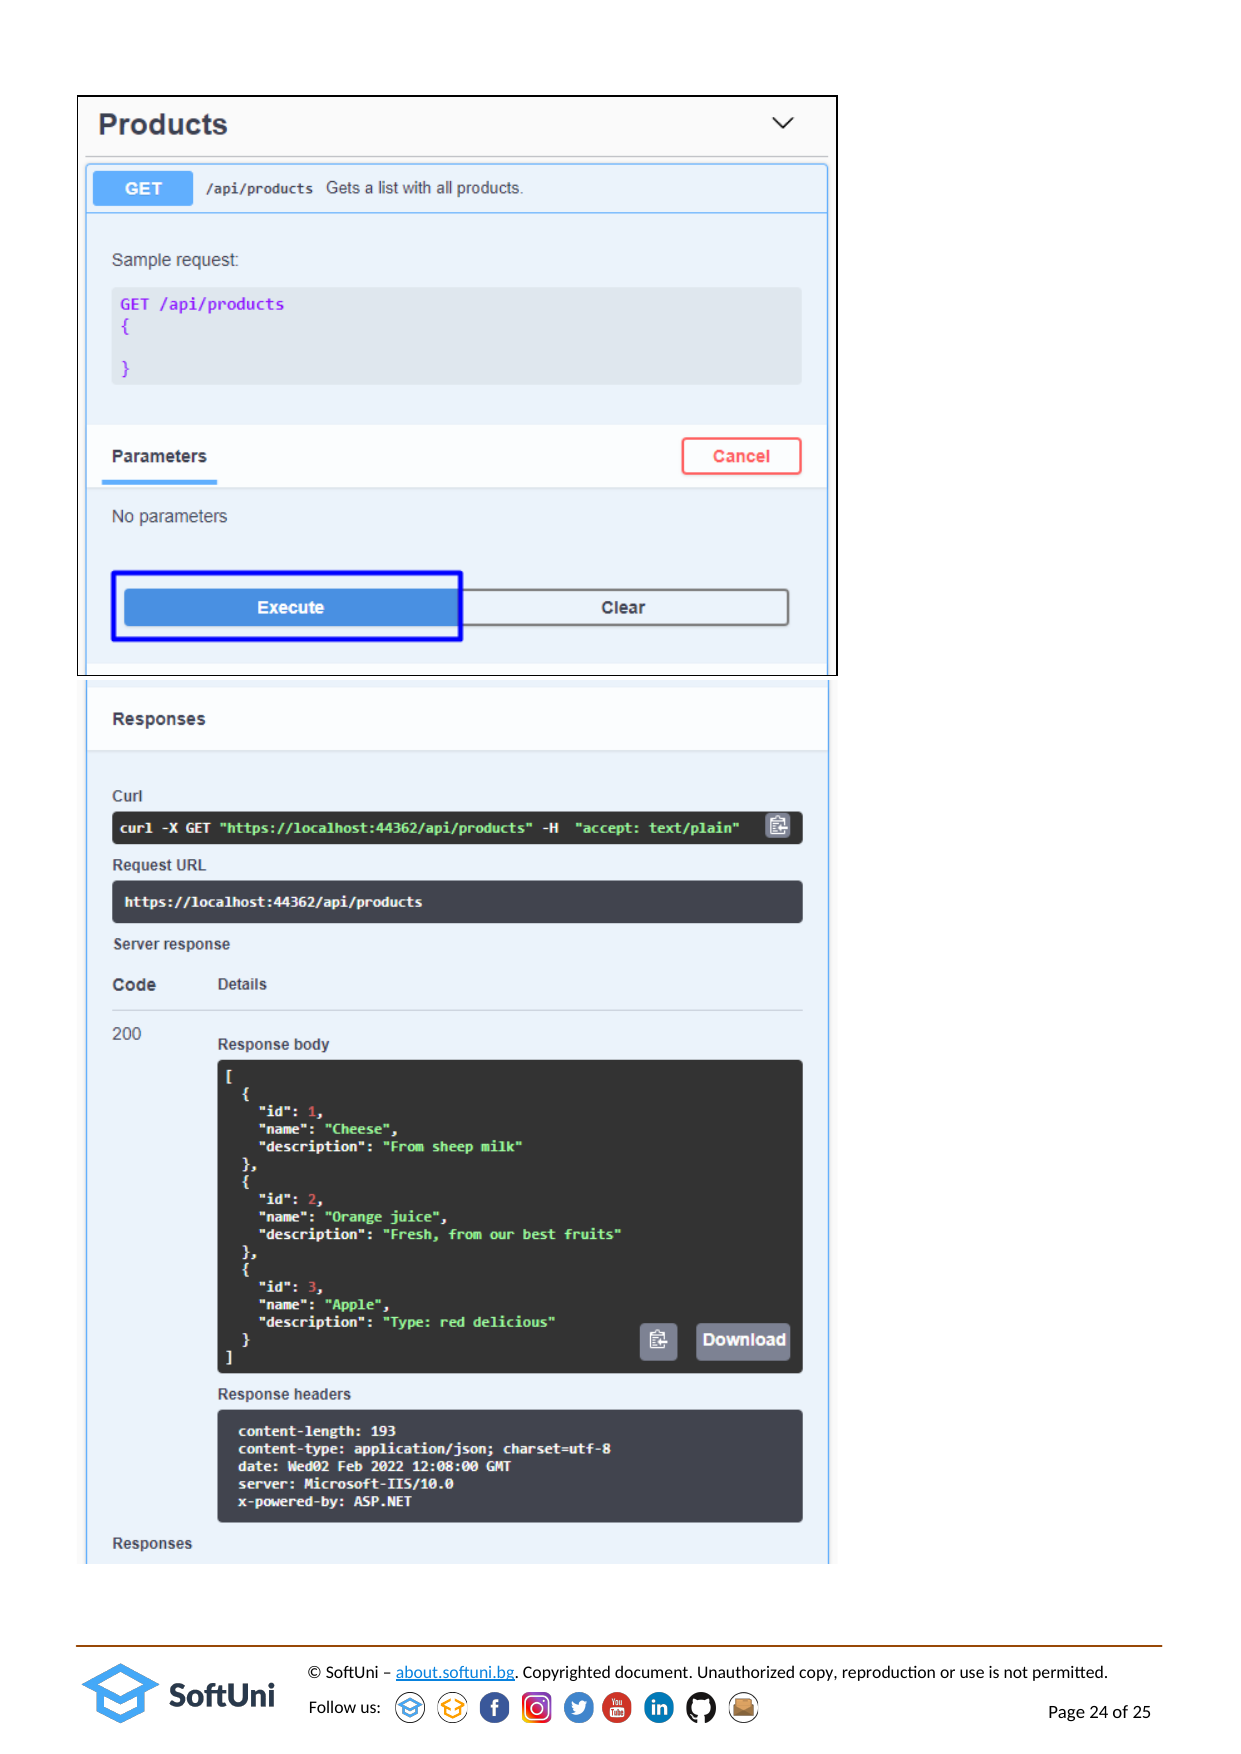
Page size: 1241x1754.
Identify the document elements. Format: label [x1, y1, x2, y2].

picture [665, 1692, 674, 1701]
picture [78, 97, 836, 675]
picture [728, 1692, 759, 1723]
picture [437, 1692, 468, 1723]
picture [395, 1692, 425, 1723]
picture [665, 1714, 674, 1723]
picture [644, 1692, 653, 1701]
picture [658, 1705, 667, 1714]
picture [602, 1692, 632, 1723]
picture [75, 1658, 281, 1729]
picture [522, 1692, 552, 1723]
picture [644, 1714, 653, 1723]
picture [479, 1692, 510, 1723]
picture [564, 1692, 594, 1723]
picture [686, 1692, 716, 1723]
picture [76, 680, 838, 1564]
